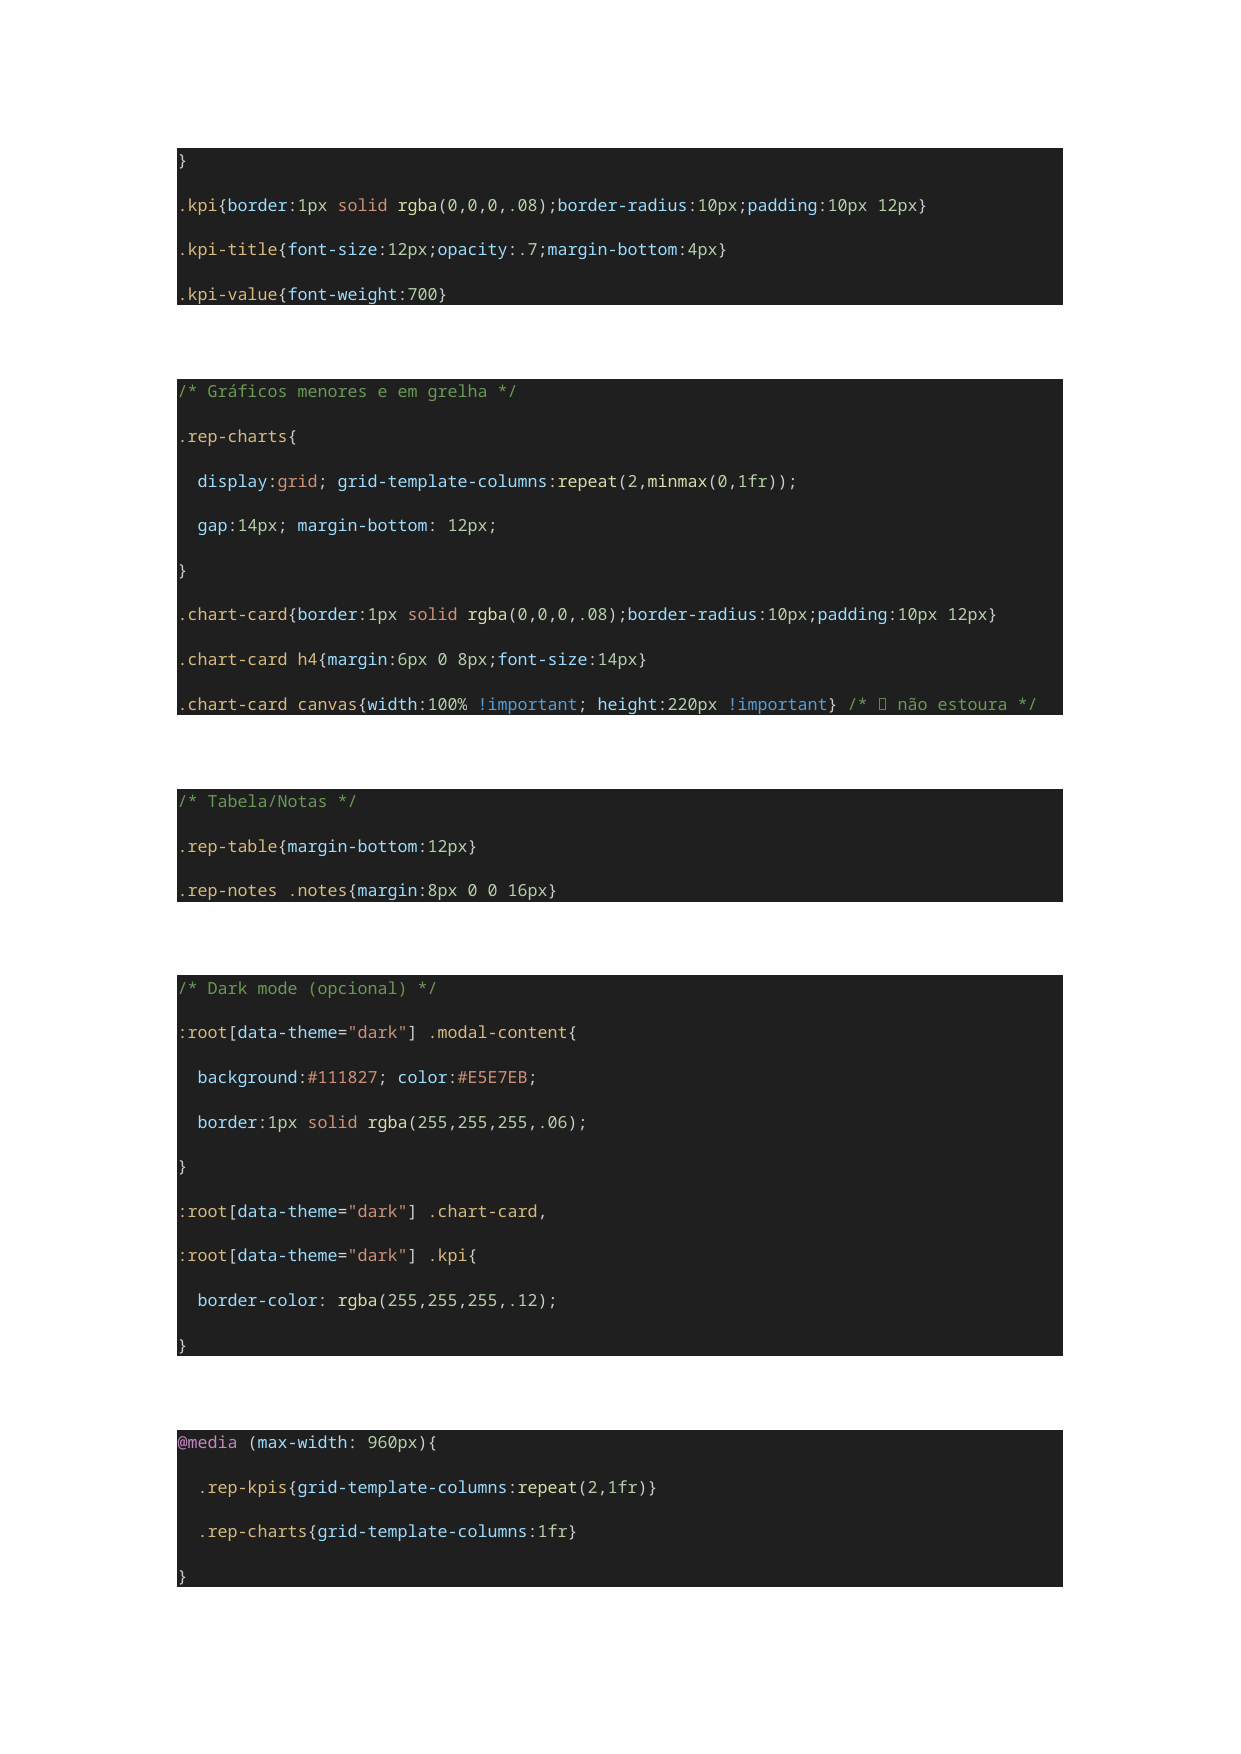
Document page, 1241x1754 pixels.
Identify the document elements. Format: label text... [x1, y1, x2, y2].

text .chart-card{border:1px solid rgba(0,0,0,.08);border-radius:10px;padding:10px 12px} [177, 602, 1063, 626]
text .rep-table{margin-bottom:12px} [177, 833, 1063, 857]
text @media (max-width: 960px){ [177, 1430, 1063, 1453]
text .rep-charts{ [177, 423, 1063, 447]
text .kpi-value{font-weight:700} [177, 281, 1063, 305]
text :root[data-theme="dark"] .chart-card, [177, 1198, 1063, 1222]
text } [177, 148, 1063, 171]
text .rep-charts{grid-template-columns:1fr} [177, 1519, 1063, 1543]
text .chart-card h4{margin:6px 0 8px;font-size:14px} [177, 646, 1063, 670]
text } [177, 1563, 1063, 1587]
text display:grid; grid-template-columns:repeat(2,minmax(0,1fr)); [177, 468, 1063, 492]
text .kpi-title{font-size:12px;opacity:.7;margin-bottom:4px} [177, 237, 1063, 261]
text .kpi{border:1px solid rgba(0,0,0,.08);border-radius:10px;padding:10px 12px} [177, 192, 1063, 216]
text .rep-kpis{grid-template-columns:repeat(2,1fr)} [177, 1474, 1063, 1498]
text /* Dark mode (opcional) */ [177, 975, 1063, 999]
text gap:14px; margin-bottom: 12px; [177, 513, 1063, 536]
text /* Gráficos menores e em grelha */ [177, 379, 1063, 403]
text :root[data-theme="dark"] .kpi{ [177, 1243, 1063, 1267]
text } [177, 557, 1063, 581]
text } [177, 1154, 1063, 1177]
text :root[data-theme="dark"] .modal-content{ [177, 1020, 1063, 1044]
text border:1px solid rgba(255,255,255,.06); [177, 1109, 1063, 1133]
text /* Tabela/Notas */ [177, 789, 1063, 812]
text } [177, 1332, 1063, 1356]
text .chart-card canvas{width:100% !important; height:220px !important} /* 🔑 não estoura */ [177, 691, 1063, 715]
text border-color: rgba(255,255,255,.12); [177, 1287, 1063, 1311]
text .rep-notes .notes{margin:8px 0 0 16px} [177, 878, 1063, 902]
text background:#111827; color:#E5E7EB; [177, 1064, 1063, 1088]
